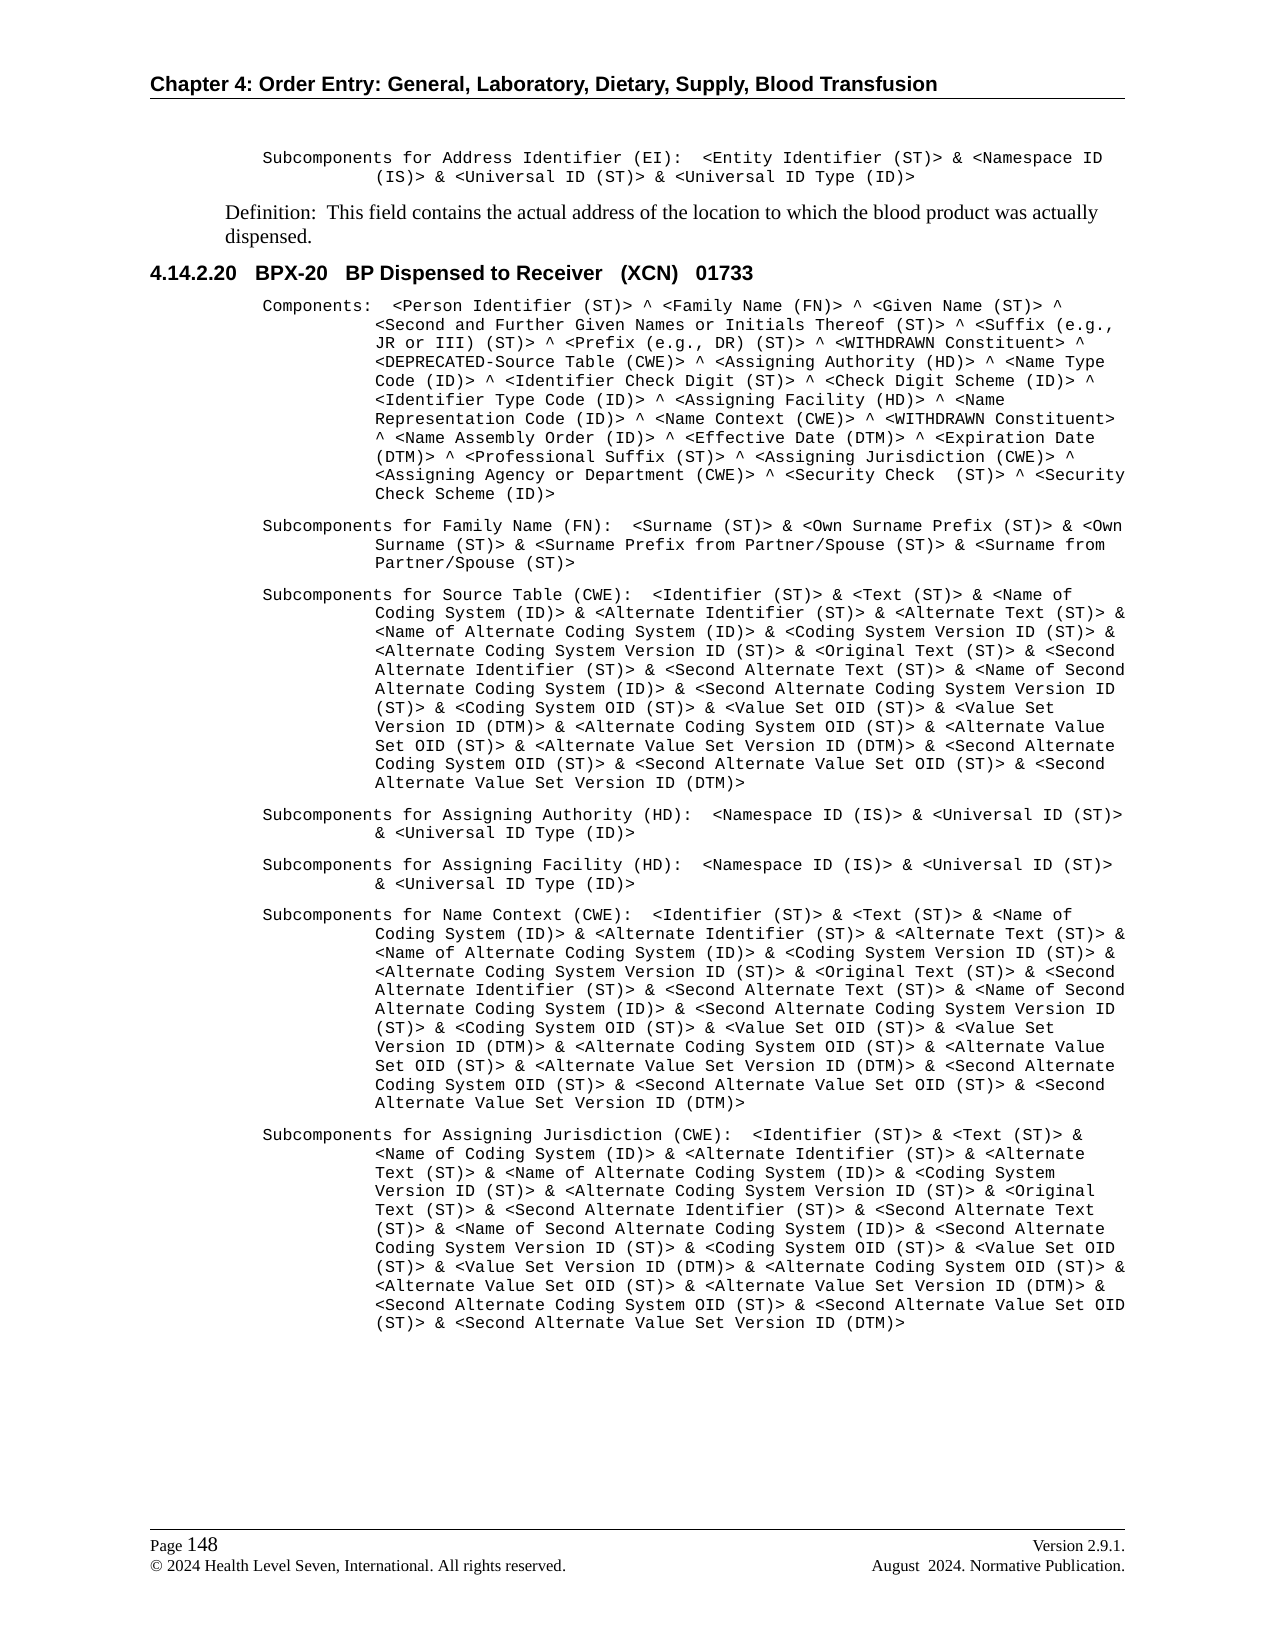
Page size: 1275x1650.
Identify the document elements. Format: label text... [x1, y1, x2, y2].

text Subcomponents for Source Table (CWE): <Identifier (ST)> & <Text (ST)> & <Name of Coding System (ID)> & <Alternate Identifier (ST)> & <Alternate Text (ST)> & <Name of Alternate Coding System (ID)> & <Coding System Version ID (ST)> & <Alternate Coding System Version ID (ST)> & <Original Text (ST)> & <Second Alternate Identifier (ST)> & <Second Alternate Text (ST)> & <Name of Second Alternate Coding System (ID)> & <Second Alternate Coding System Version ID (ST)> & <Coding System OID (ST)> & <Value Set OID (ST)> & <Value Set Version ID (DTM)> & <Alternate Coding System OID (ST)> & <Alternate Value Set OID (ST)> & <Alternate Value Set Version ID (DTM)> & <Second Alternate Coding System OID (ST)> & <Second Alternate Value Set OID (ST)> & <Second Alternate Value Set Version ID (DTM)> [262, 586, 1125, 794]
text Subcomponents for Assigning Facility (HD): <Namespace ID (IS)> & <Universal ID (ST)> & <Universal ID Type (ID)> [262, 856, 1125, 894]
text Subcomponents for Assigning Authority (HD): <Namespace ID (IS)> & <Universal ID (ST)> & <Universal ID Type (ID)> [262, 806, 1125, 844]
subtitle BPX-20 BP Dispensed to Receiver (XCN) 01733 [150, 261, 1125, 285]
text Components: <Person Identifier (ST)> ^ <Family Name (FN)> ^ <Given Name (ST)> ^ <Second and Further Given Names or Initials Thereof (ST)> ^ <Suffix (e.g., JR or III) (ST)> ^ <Prefix (e.g., DR) (ST)> ^ <WITHDRAWN Constituent> ^ <DEPRECATED-Source Table (CWE)> ^ <Assigning Authority (HD)> ^ <Name Type Code (ID)> ^ <Identifier Check Digit (ST)> ^ <Check Digit Scheme (ID)> ^ <Identifier Type Code (ID)> ^ <Assigning Facility (HD)> ^ <Name Representation Code (ID)> ^ <Name Context (CWE)> ^ <WITHDRAWN Constituent> ^ <Name Assembly Order (ID)> ^ <Effective Date (DTM)> ^ <Expiration Date (DTM)> ^ <Professional Suffix (ST)> ^ <Assigning Jurisdiction (CWE)> ^ <Assigning Agency or Department (CWE)> ^ <Security Check (ST)> ^ <Security Check Scheme (ID)> [262, 297, 1125, 505]
text Subcomponents for Address Identifier (EI): <Entity Identifier (ST)> & <Namespace ID (IS)> & <Universal ID (ST)> & <Universal ID Type (ID)> [262, 150, 1125, 188]
text Subcomponents for Assigning Jurisdiction (CWE): <Identifier (ST)> & <Text (ST)> & <Name of Coding System (ID)> & <Alternate Identifier (ST)> & <Alternate Text (ST)> & <Name of Alternate Coding System (ID)> & <Coding System Version ID (ST)> & <Alternate Coding System Version ID (ST)> & <Original Text (ST)> & <Second Alternate Identifier (ST)> & <Second Alternate Text (ST)> & <Name of Second Alternate Coding System (ID)> & <Second Alternate Coding System Version ID (ST)> & <Coding System OID (ST)> & <Value Set OID (ST)> & <Value Set Version ID (DTM)> & <Alternate Coding System OID (ST)> & <Alternate Value Set OID (ST)> & <Alternate Value Set Version ID (DTM)> & <Second Alternate Coding System OID (ST)> & <Second Alternate Value Set OID (ST)> & <Second Alternate Value Set Version ID (DTM)> [262, 1126, 1125, 1334]
text Definition: This field contains the actual address of the location to which the blood product was actually dispensed. [225, 200, 1125, 248]
text Subcomponents for Family Name (FN): <Surname (ST)> & <Own Surname Prefix (ST)> & <Own Surname (ST)> & <Surname Prefix from Partner/Spouse (ST)> & <Surname from Partner/Spouse (ST)> [262, 517, 1125, 574]
text Subcomponents for Name Context (CWE): <Identifier (ST)> & <Text (ST)> & <Name of Coding System (ID)> & <Alternate Identifier (ST)> & <Alternate Text (ST)> & <Name of Alternate Coding System (ID)> & <Coding System Version ID (ST)> & <Alternate Coding System Version ID (ST)> & <Original Text (ST)> & <Second Alternate Identifier (ST)> & <Second Alternate Text (ST)> & <Name of Second Alternate Coding System (ID)> & <Second Alternate Coding System Version ID (ST)> & <Coding System OID (ST)> & <Value Set OID (ST)> & <Value Set Version ID (DTM)> & <Alternate Coding System OID (ST)> & <Alternate Value Set OID (ST)> & <Alternate Value Set Version ID (DTM)> & <Second Alternate Coding System OID (ST)> & <Second Alternate Value Set OID (ST)> & <Second Alternate Value Set Version ID (DTM)> [262, 907, 1125, 1114]
